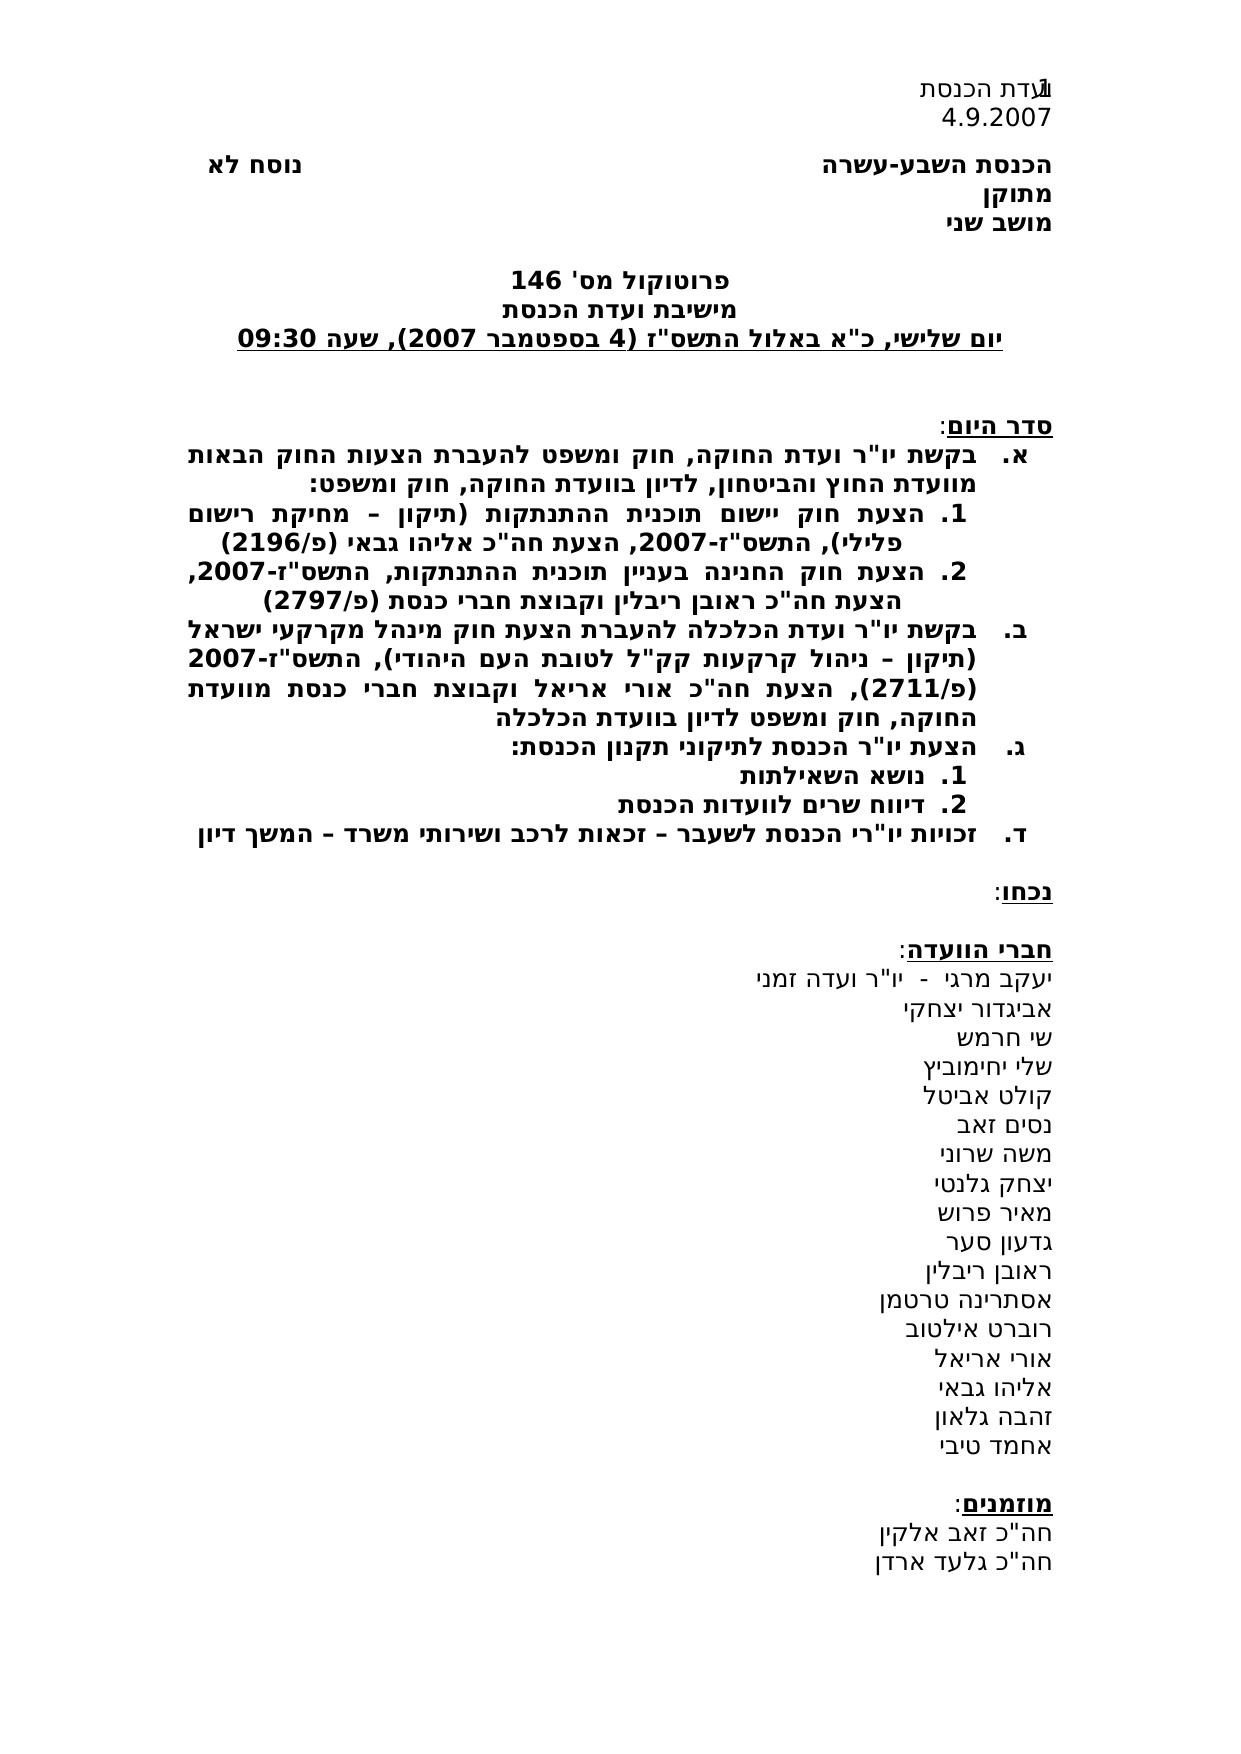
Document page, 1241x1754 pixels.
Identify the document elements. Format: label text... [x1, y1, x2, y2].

text נסים זאב [187, 1110, 1053, 1139]
text מישיבת ועדת הכנסת [187, 295, 1053, 324]
list דיווח שרים לוועדות הכנסת [187, 790, 940, 819]
text זהבה גלאון [187, 1402, 1053, 1431]
text מוזמנים: [187, 1489, 1053, 1518]
text גדעון סער [187, 1227, 1053, 1256]
list הצעת חוק החנינה בעניין תוכנית ההתנתקות, התשס"ז-2007, הצעת חה"כ ראובן ריבלין וקבוצת חברי כנסת (פ/2797) [187, 557, 940, 615]
list נושא השאילתות [187, 761, 940, 790]
text חברי הוועדה: [187, 935, 1053, 964]
text קולט אביטל [187, 1081, 1053, 1110]
text יעקב מרגי - יו"ר ועדה זמני [187, 964, 1053, 994]
list הצעת חוק יישום תוכנית ההתנתקות (תיקון – מחיקת רישום פלילי), התשס"ז-2007, הצעת חה"כ אליהו גבאי (פ/2196) [187, 499, 940, 557]
list בקשת יו"ר ועדת הכלכלה להעברת הצעת חוק מינהל מקרקעי ישראל (תיקון – ניהול קרקעות קק"ל לטובת העם היהודי), התשס"ז-2007 (פ/2711), הצעת חה"כ אורי אריאל וקבוצת חברי כנסת מוועדת החוקה, חוק ומשפט לדיון בוועדת הכלכלה [187, 615, 1015, 732]
text חה"כ גלעד ארדן [187, 1547, 1053, 1577]
text חה"כ זאב אלקין [187, 1518, 1053, 1547]
text ראובן ריבלין [187, 1256, 1053, 1285]
subtitle הכנסת השבע-עשרה נוסח לא מתוקן [187, 150, 1053, 208]
text אורי אריאל [187, 1344, 1053, 1373]
list הצעת יו"ר הכנסת לתיקוני תקנון הכנסת: [187, 732, 1015, 761]
list זכויות יו"רי הכנסת לשעבר – זכאות לרכב ושירותי משרד – המשך דיון [187, 819, 1015, 849]
text רוברט אילטוב [187, 1314, 1053, 1344]
text אחמד טיבי [187, 1431, 1053, 1460]
text אליהו גבאי [187, 1373, 1053, 1402]
text מאיר פרוש [187, 1198, 1053, 1227]
text שלי יחימוביץ [187, 1052, 1053, 1081]
text פרוטוקול מס' 146 [187, 266, 1053, 295]
text שי חרמש [187, 1023, 1053, 1052]
text יצחק גלנטי [187, 1169, 1053, 1198]
text אסתרינה טרטמן [187, 1285, 1053, 1314]
text אביגדור יצחקי [187, 994, 1053, 1023]
text מושב שני [187, 208, 1053, 237]
text סדר היום: [187, 411, 1053, 440]
text משה שרוני [187, 1139, 1053, 1169]
text נכחו: [187, 877, 1053, 907]
list בקשת יו"ר ועדת החוקה, חוק ומשפט להעברת הצעות החוק הבאות מוועדת החוץ והביטחון, לדיון בוועדת החוקה, חוק ומשפט: [187, 440, 1015, 499]
text יום שלישי, כ"א באלול התשס"ז (4 בספטמבר 2007), שעה 09:30 [187, 324, 1053, 354]
